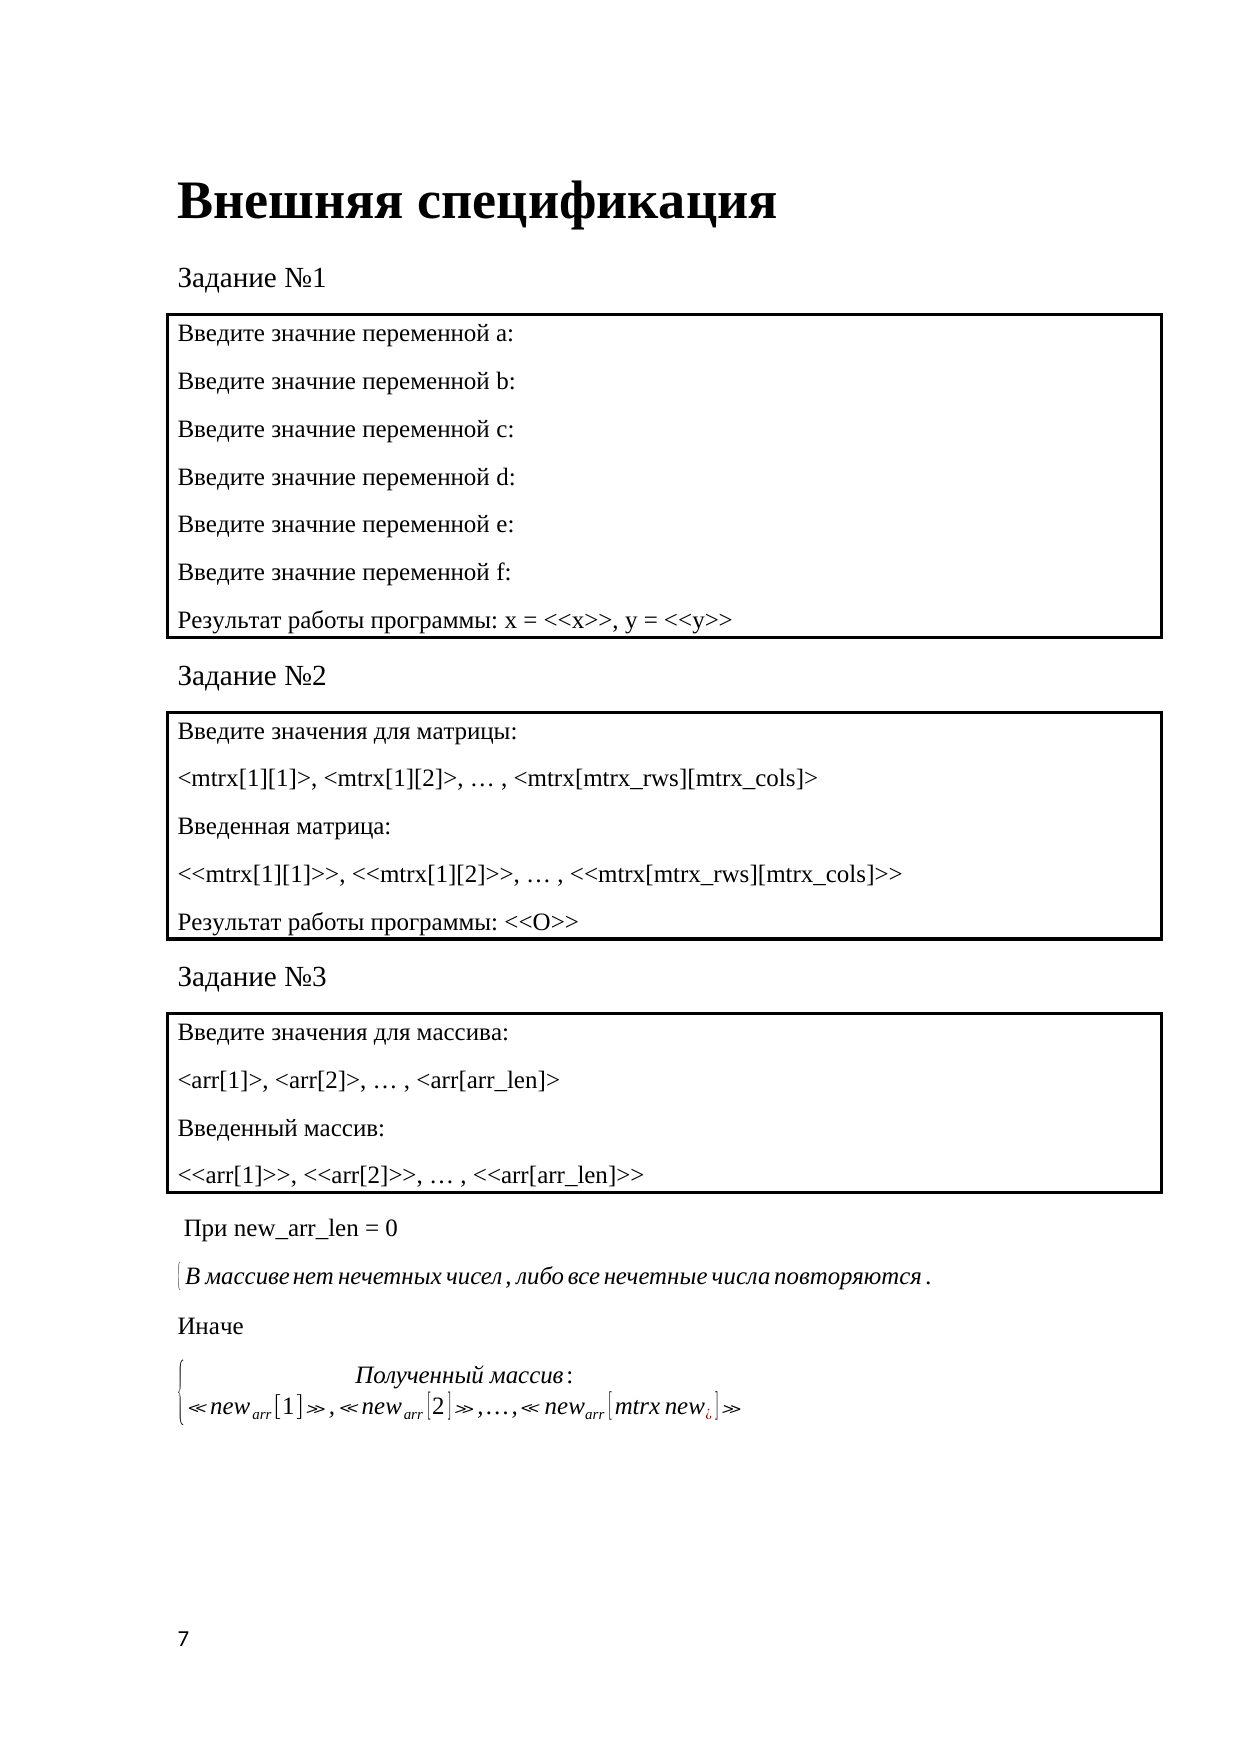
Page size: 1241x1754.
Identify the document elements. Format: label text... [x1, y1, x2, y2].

text Введите значние переменной e: [169, 504, 1160, 538]
text <<mtrx[1][1]>>, <<mtrx[1][2]>>, … , <<mtrx[mtrx_rws][mtrx_cols]>> [169, 854, 1160, 888]
text Введите значения для массива: [169, 1015, 1160, 1046]
text <<arr[1]>>, <<arr[2]>>, … , <<arr[arr_len]>> [169, 1155, 1160, 1191]
text Введите значние переменной a: [169, 316, 1160, 347]
text Иначе [177, 1311, 1152, 1339]
text Задание №2 [177, 658, 1152, 691]
text Результат работы программы: <<O>> [169, 901, 1160, 937]
text Задание №1 [177, 261, 1152, 294]
text Введите значние переменной b: [169, 361, 1160, 395]
text Введенный массив: [169, 1108, 1160, 1142]
subtitle Внешняя спецификация [177, 168, 1152, 230]
text Задание №3 [177, 959, 1152, 993]
text При new_arr_len = 0 [177, 1213, 1152, 1242]
text Результат работы программы: x = <<x>>, y = <<y>> [169, 599, 1160, 636]
text Введите значние переменной c: [169, 409, 1160, 443]
text <mtrx[1][1]>, <mtrx[1][2]>, … , <mtrx[mtrx_rws][mtrx_cols]> [169, 758, 1160, 792]
text Введенная матрица: [169, 806, 1160, 840]
text Введите значения для матрицы: [169, 714, 1160, 744]
text <arr[1]>, <arr[2]>, … , <arr[arr_len]> [169, 1060, 1160, 1094]
text Введите значние переменной f: [169, 552, 1160, 586]
text Введите значние переменной d: [169, 456, 1160, 490]
